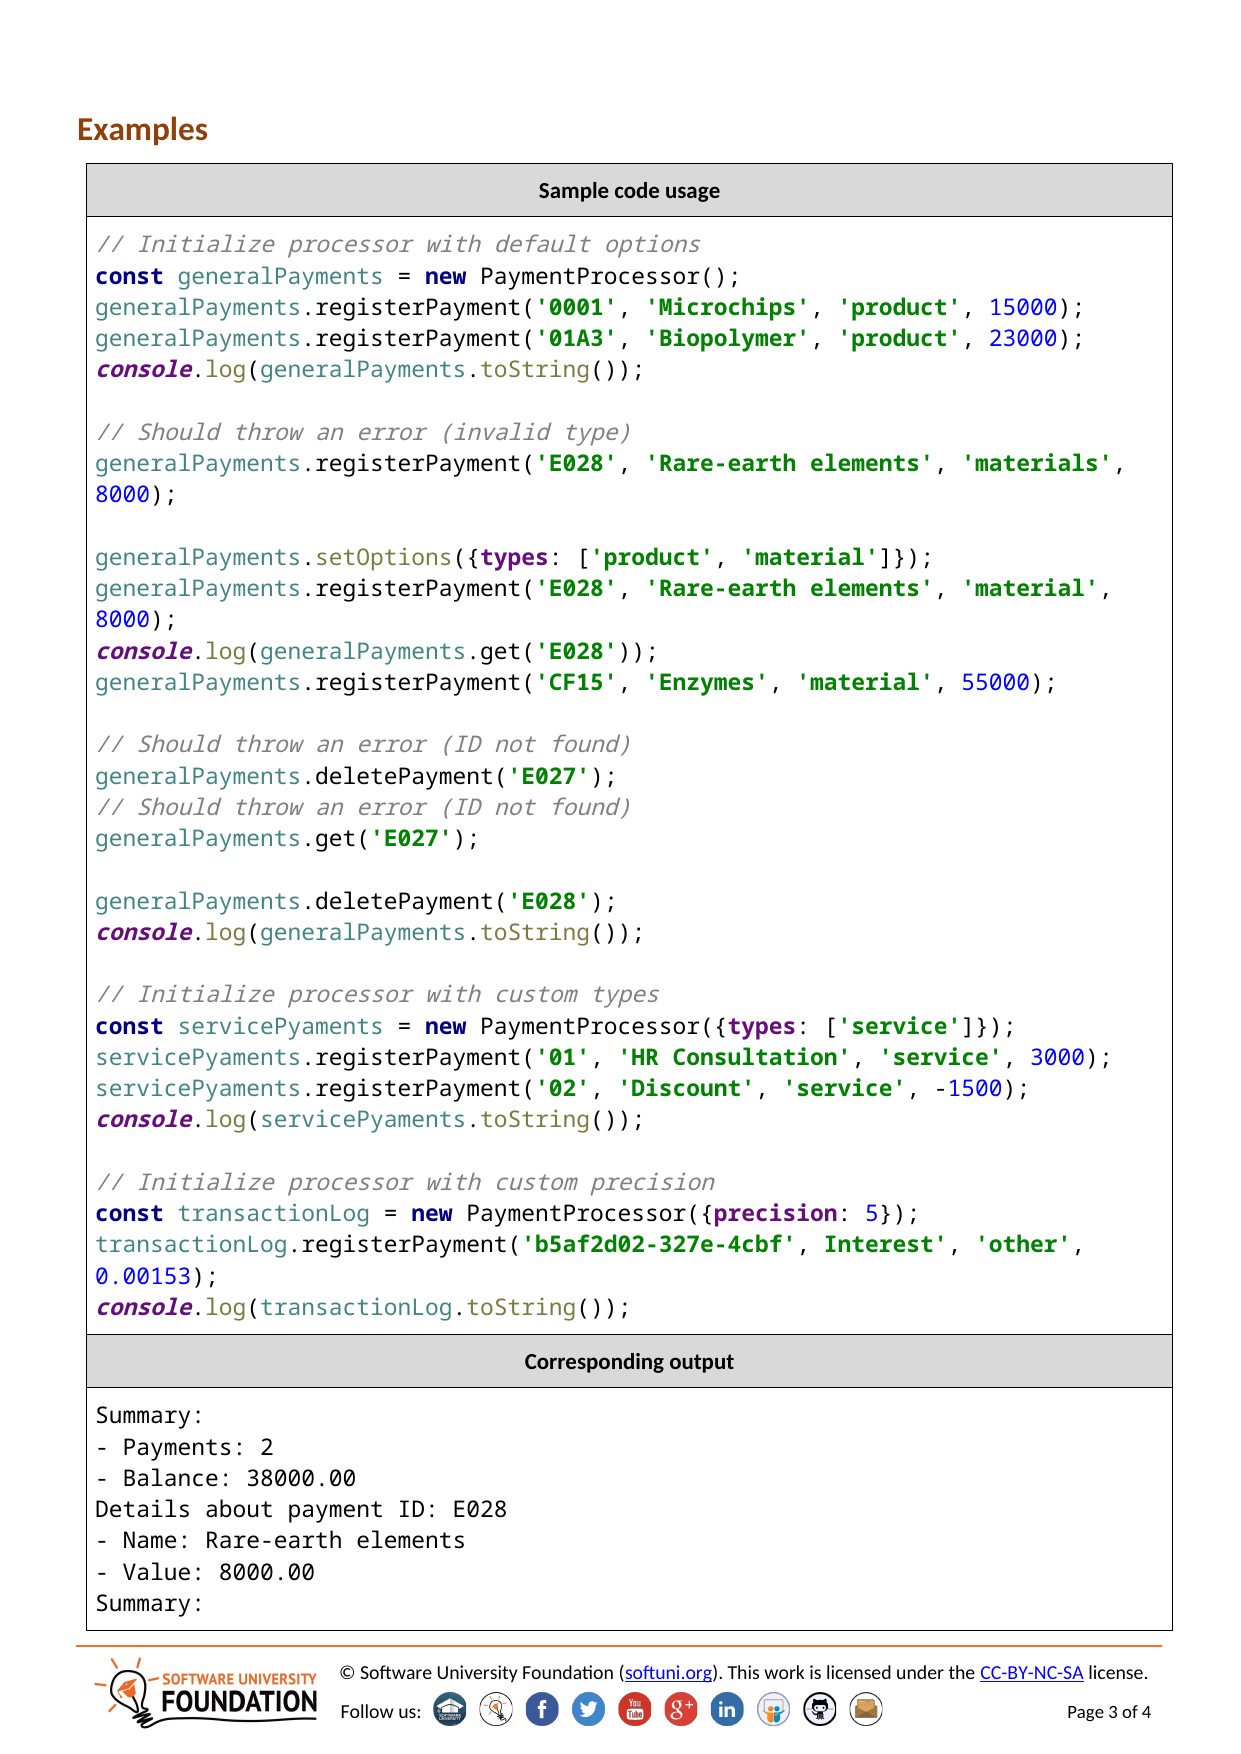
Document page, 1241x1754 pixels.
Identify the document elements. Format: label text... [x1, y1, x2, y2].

picture [618, 1692, 652, 1726]
picture [93, 1656, 317, 1729]
table_header Sample code usage [87, 164, 1172, 216]
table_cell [87, 1388, 1172, 1630]
subtitle Examples [77, 108, 1163, 149]
picture [849, 1692, 883, 1726]
picture [433, 1692, 467, 1726]
picture [479, 1692, 513, 1726]
picture [664, 1692, 698, 1726]
picture [757, 1692, 790, 1726]
picture [803, 1692, 837, 1726]
picture [525, 1692, 559, 1726]
table_cell Corresponding output [87, 1335, 1172, 1387]
picture [710, 1692, 744, 1726]
table_cell // Initialize processor with default options const generalPayments = new PaymentProcessor(); generalPayments.registerPayment('0001', 'Microchips', 'product', 15000); generalPayments.registerPayment('01A3', 'Biopolymer', 'product', 23000); console.log(generalPayments.toString()); // Should throw an error (invalid type) generalPayments.registerPayment('E028', 'Rare-earth elements', 'materials', 8000); generalPayments.setOptions({types: ['product', 'material']}); generalPayments.registerPayment('E028', 'Rare-earth elements', 'material', 8000); console.log(generalPayments.get('E028')); generalPayments.registerPayment('CF15', 'Enzymes', 'material', 55000); // Should throw an error (ID not found) generalPayments.deletePayment('E027'); // Should throw an error (ID not found) generalPayments.get('E027'); generalPayments.deletePayment('E028'); console.log(generalPayments.toString()); // Initialize processor with custom types const servicePyaments = new PaymentProcessor({types: ['service']}); servicePyaments.registerPayment('01', 'HR Consultation', 'service', 3000); servicePyaments.registerPayment('02', 'Discount', 'service', -1500); console.log(servicePyaments.toString()); // Initialize processor with custom precision const transactionLog = new PaymentProcessor({precision: 5}); transactionLog.registerPayment('b5af2d02-327e-4cbf', Interest', 'other', 0.00153); console.log(transactionLog.toString()); [87, 217, 1172, 1334]
picture [572, 1692, 605, 1726]
